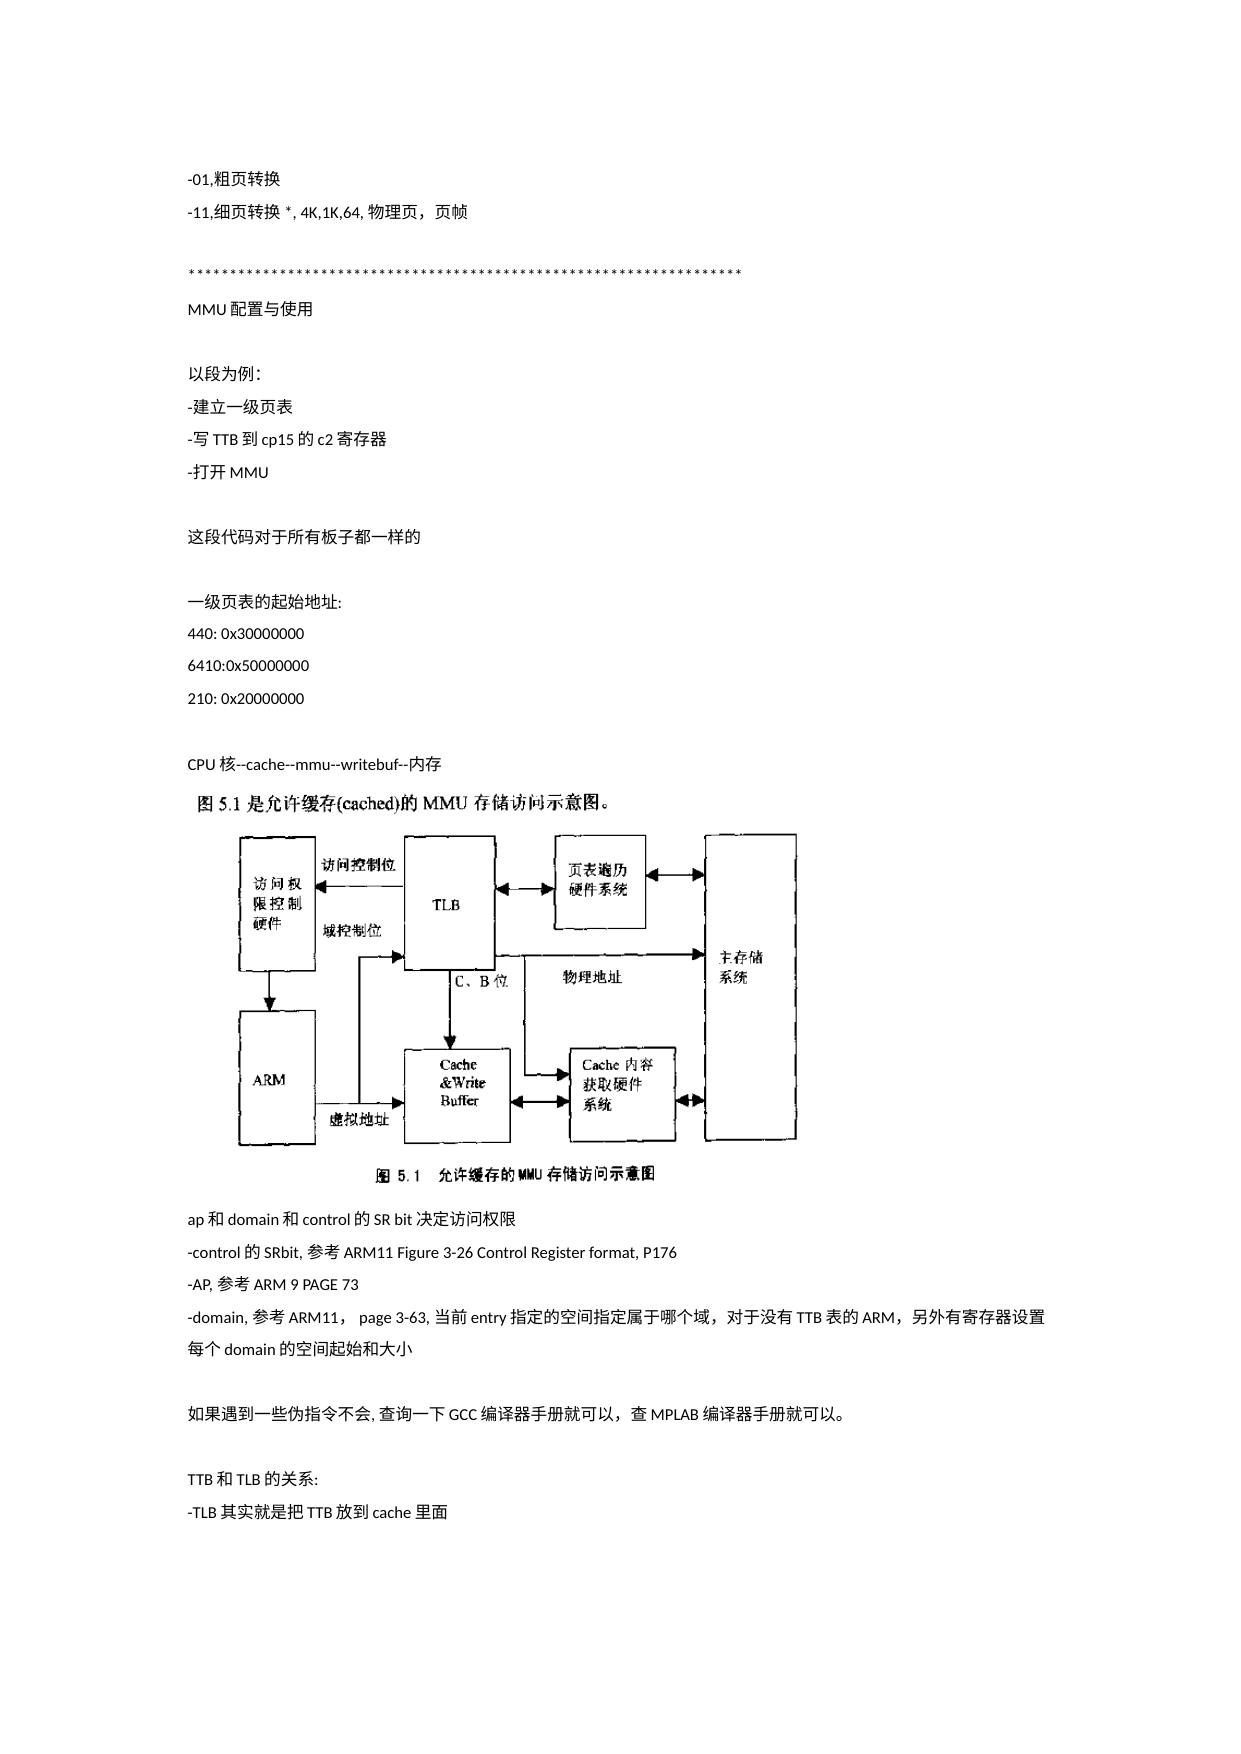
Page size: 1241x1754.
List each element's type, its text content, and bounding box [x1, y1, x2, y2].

text -TLB其实就是把TTB放到cache里面 [187, 1494, 1053, 1527]
text TTB和TLB的关系: [187, 1462, 1053, 1494]
picture [187, 789, 800, 1193]
text -AP, 参考ARM 9 PAGE 73 [187, 1267, 1053, 1299]
text 210: 0x20000000 [187, 682, 1053, 714]
text -写TTB到cp15的c2寄存器 [187, 422, 1053, 454]
text 以段为例： [187, 357, 1053, 389]
text -建立一级页表 [187, 389, 1053, 422]
text ap和domain和control的SR bit决定访问权限 [187, 1202, 1053, 1234]
text 6410:0x50000000 [187, 649, 1053, 682]
text MMU配置与使用 [187, 292, 1053, 324]
text -01,粗页转换 [187, 162, 1053, 194]
text -11,细页转换 *, 4K,1K,64, 物理页，页帧 [187, 194, 1053, 227]
text ******************************************************************* [187, 259, 1053, 292]
text 这段代码对于所有板子都一样的 [187, 519, 1053, 552]
text -打开MMU [187, 454, 1053, 487]
text 一级页表的起始地址: [187, 584, 1053, 617]
text -domain, 参考ARM11， page 3-63, 当前entry指定的空间指定属于哪个域，对于没有TTB表的ARM，另外有寄存器设置每个domain的空间起始和大小 [187, 1299, 1053, 1364]
text 440: 0x30000000 [187, 617, 1053, 649]
text 如果遇到一些伪指令不会, 查询一下GCC编译器手册就可以，查MPLAB编译器手册就可以。 [187, 1397, 1053, 1429]
text -control的SRbit, 参考ARM11 Figure 3-26 Control Register format, P176 [187, 1234, 1053, 1267]
text CPU核--cache--mmu--writebuf--内存 [187, 747, 1053, 779]
